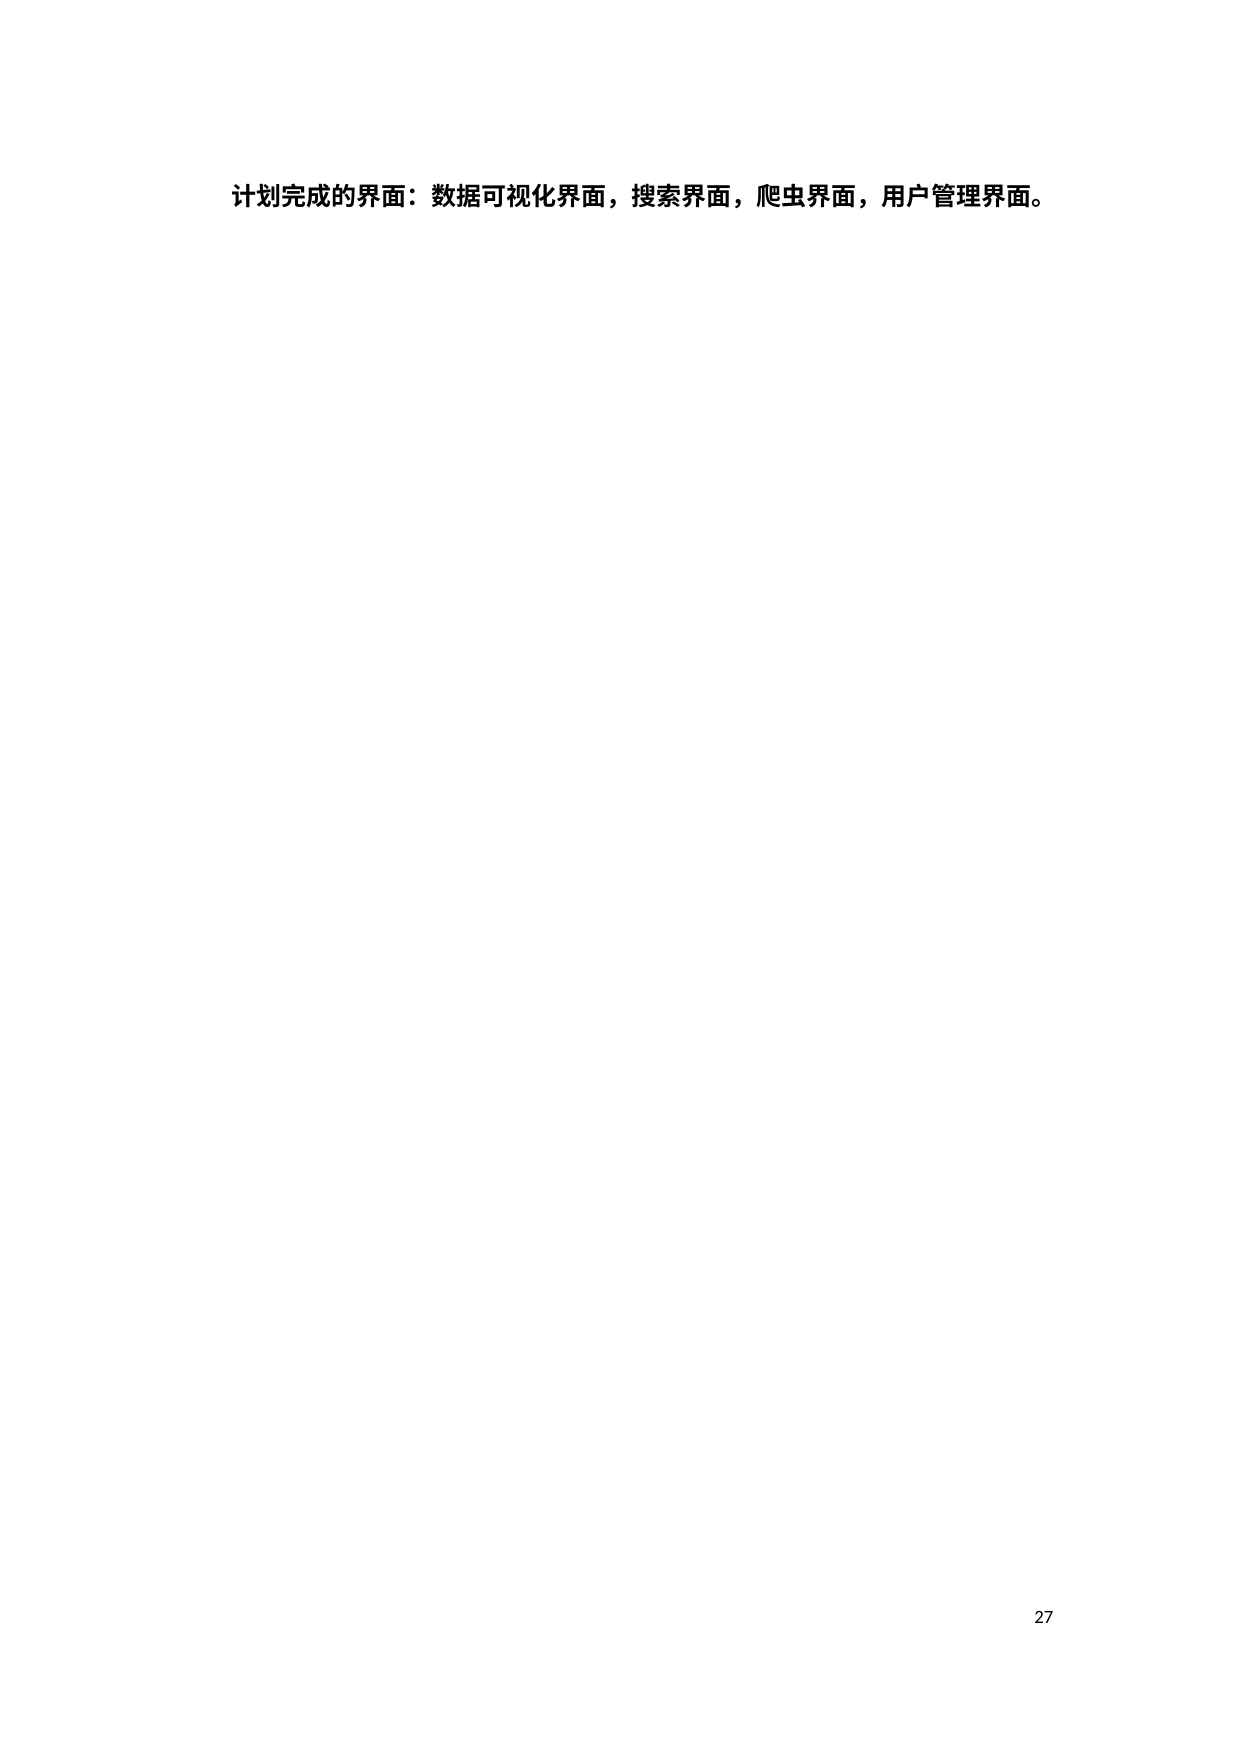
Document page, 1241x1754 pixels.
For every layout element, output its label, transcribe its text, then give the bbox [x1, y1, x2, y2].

text 计划完成的界面：数据可视化界面，搜索界面，爬虫界面，用户管理界面。 [231, 162, 1053, 227]
